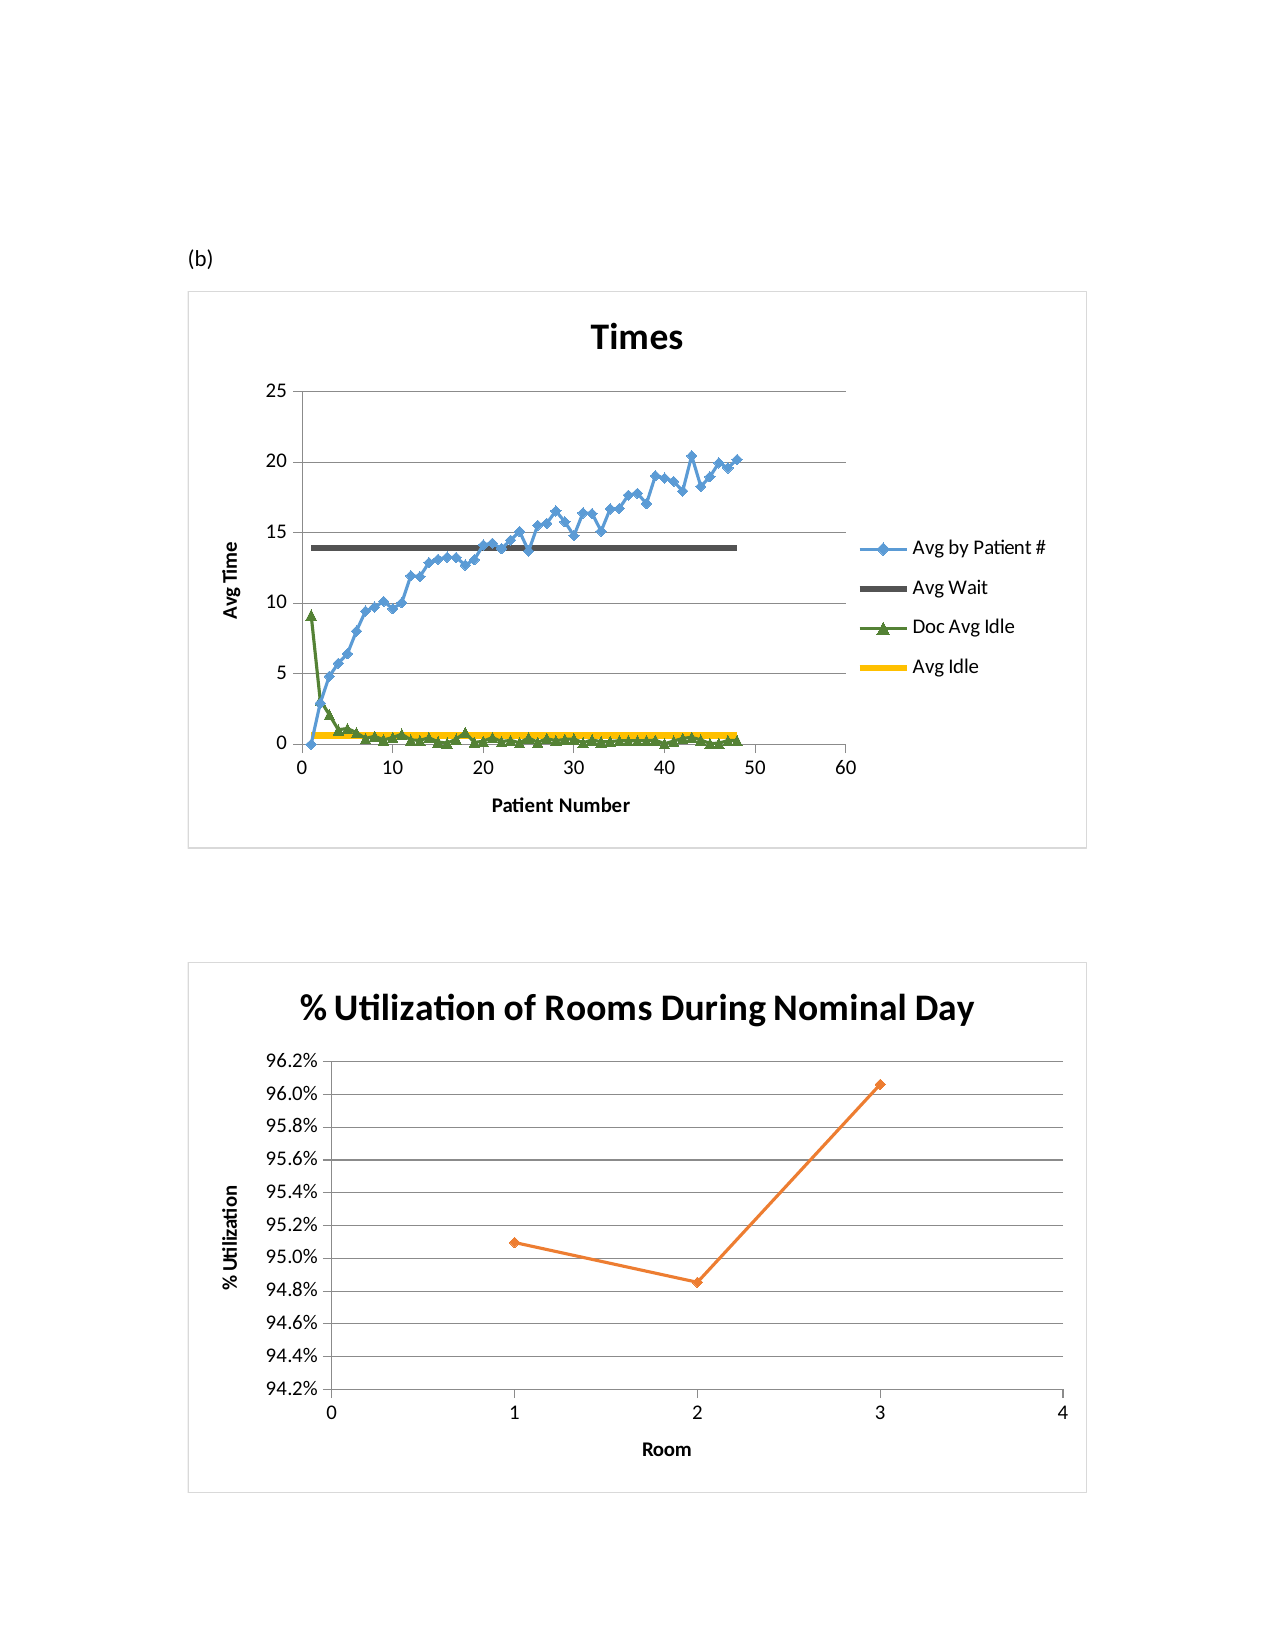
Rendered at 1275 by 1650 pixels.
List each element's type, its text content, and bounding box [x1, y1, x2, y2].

text (b) [187, 244, 1087, 272]
